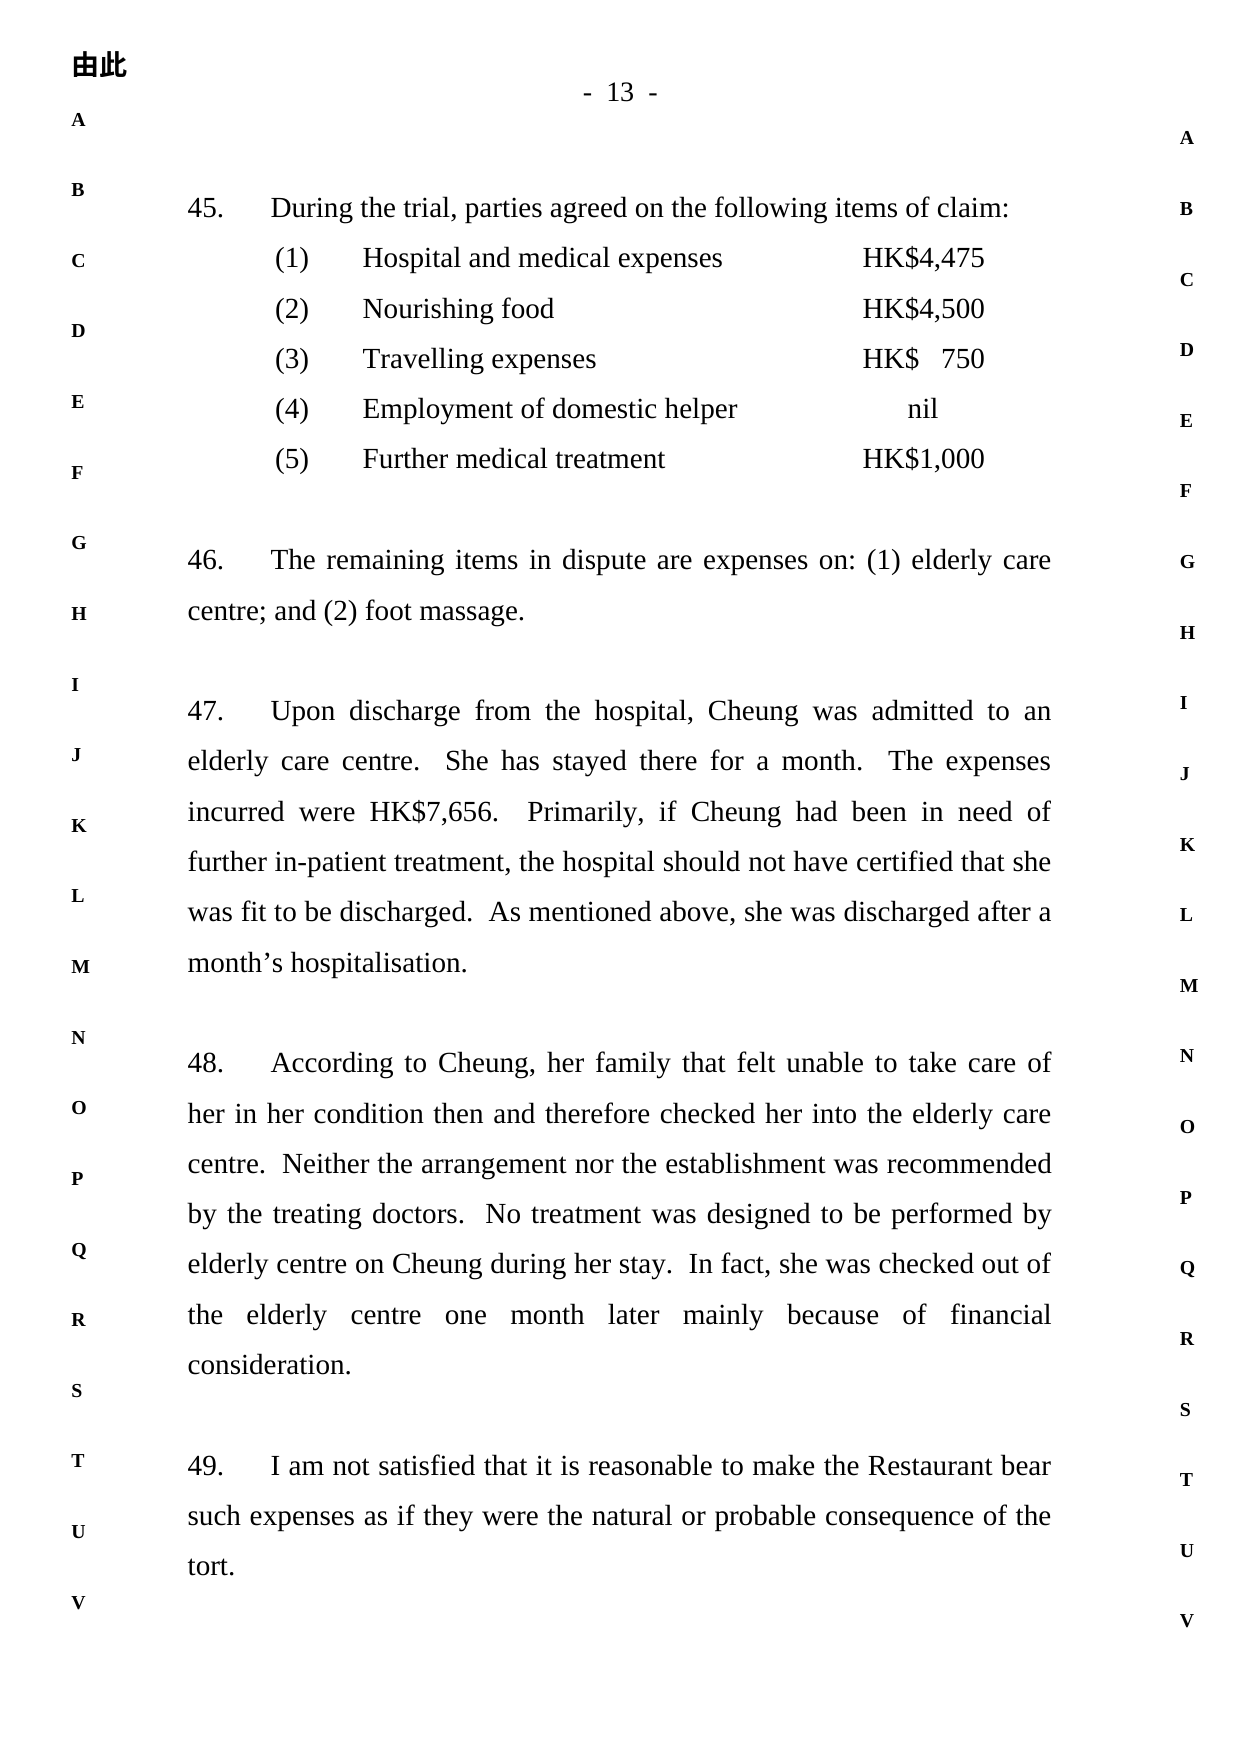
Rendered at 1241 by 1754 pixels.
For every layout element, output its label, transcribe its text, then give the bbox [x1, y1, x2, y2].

list According to Cheung, her family that felt unable to take care of her in her condition then and therefore checked her into the elderly care centre. Neither the arrangement nor the establishment was recommended by the treating doctors. No treatment was designed to be performed by elderly centre on Cheung during her stay. In fact, she was checked out of the elderly centre one month later mainly because of financial consideration. [187, 1045, 1053, 1381]
list I am not satisfied that it is reasonable to make the Restaurant bear such expenses as if they were the natural or probable consequence of the tort. [187, 1448, 1053, 1582]
list Upon discharge from the hospital, Cheung was admitted to an elderly care centre. She has stayed there for a month. The expenses incurred were HK$7,656. Primarily, if Cheung had been in need of further in-patient treatment, the hospital should not have certified that she was fit to be discharged. As mentioned above, she was discharged after a month’s hospitalisation. [187, 693, 1053, 978]
list Nourishing food HK$4,500 [275, 291, 1053, 324]
list The remaining items in dispute are expenses on: (1) elderly care centre; and (2) foot massage. [187, 542, 1053, 626]
list Travelling expenses HK$ 750 [275, 341, 1053, 374]
list Hospital and medical expenses HK$4,475 [275, 240, 1053, 274]
list Employment of domestic helper nil [275, 391, 1053, 425]
list Further medical treatment HK$1,000 [275, 442, 1053, 475]
list During the trial, parties agreed on the following items of claim: [187, 190, 1053, 224]
